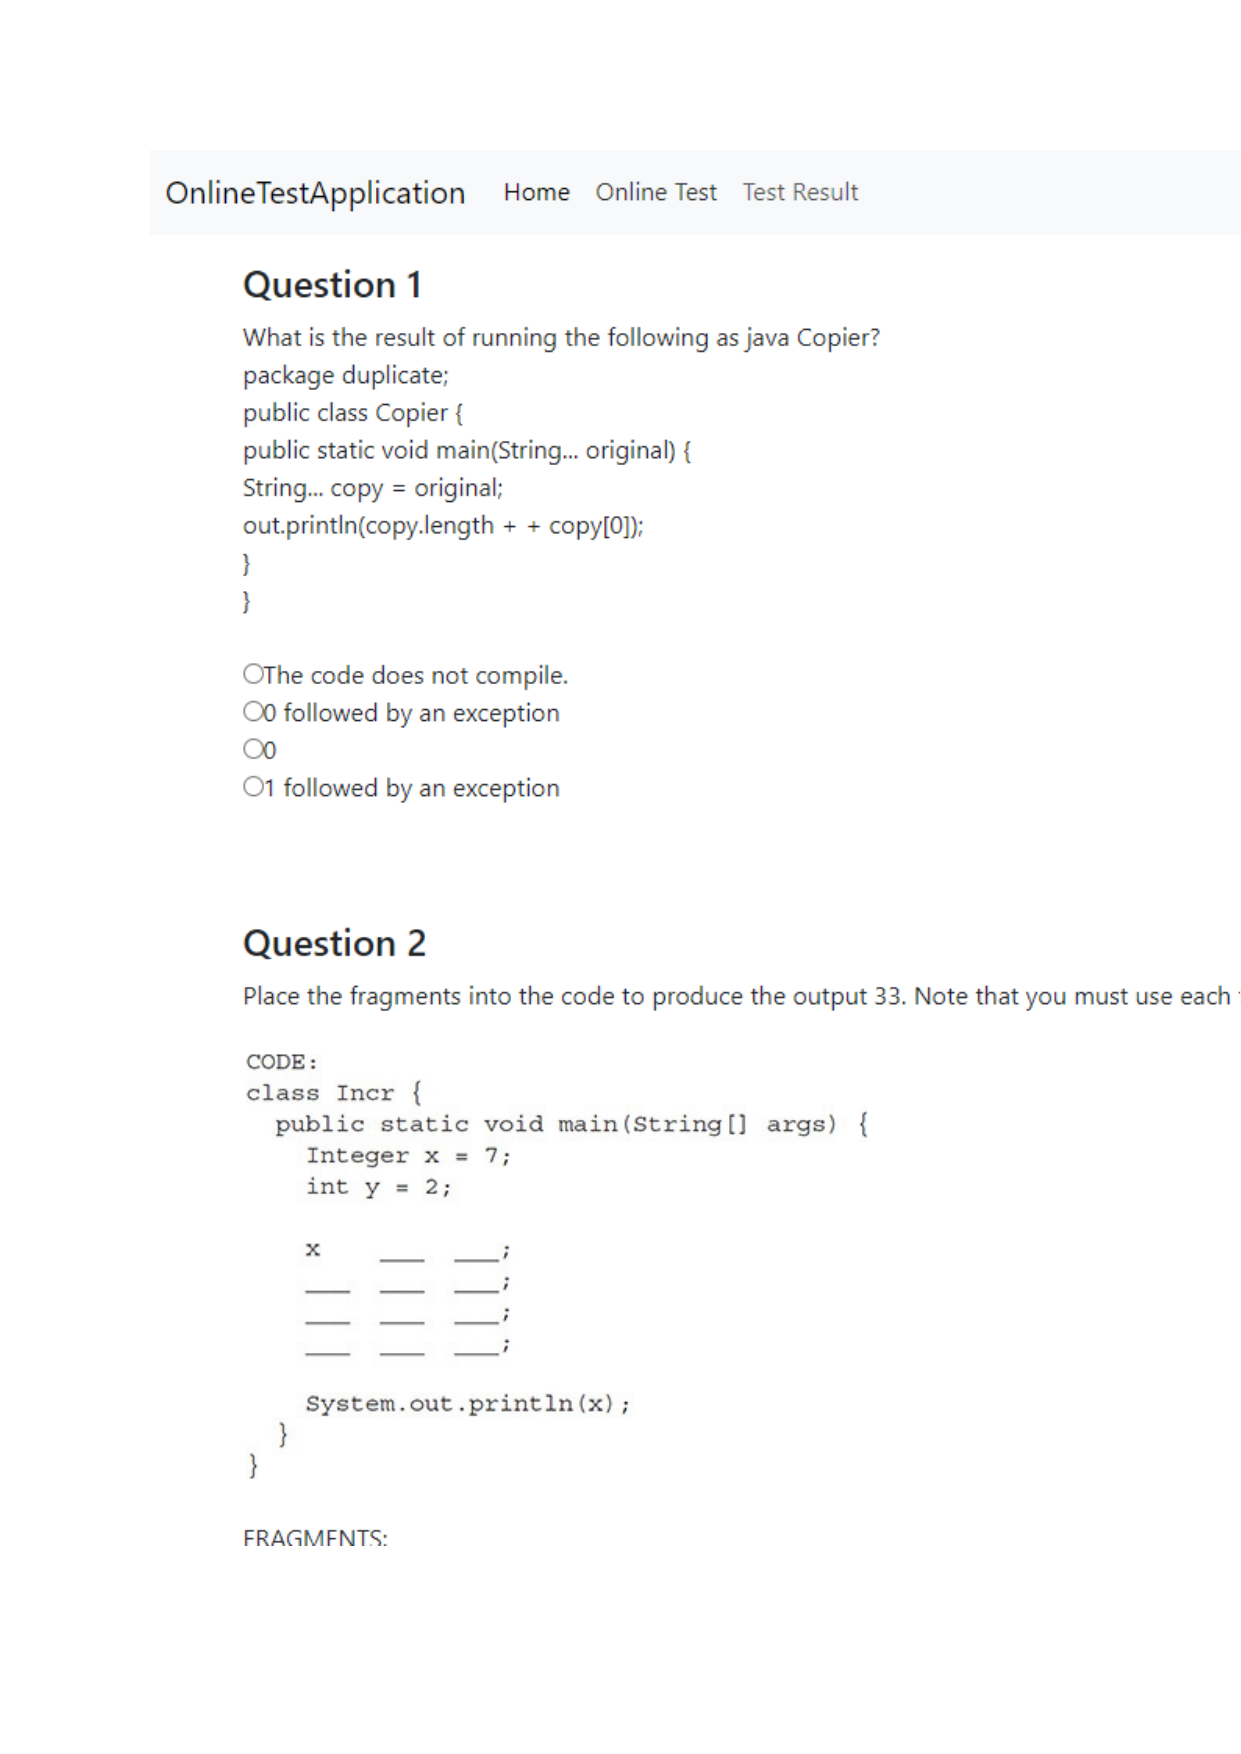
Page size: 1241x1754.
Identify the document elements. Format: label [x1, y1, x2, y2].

picture [150, 150, 1241, 1546]
